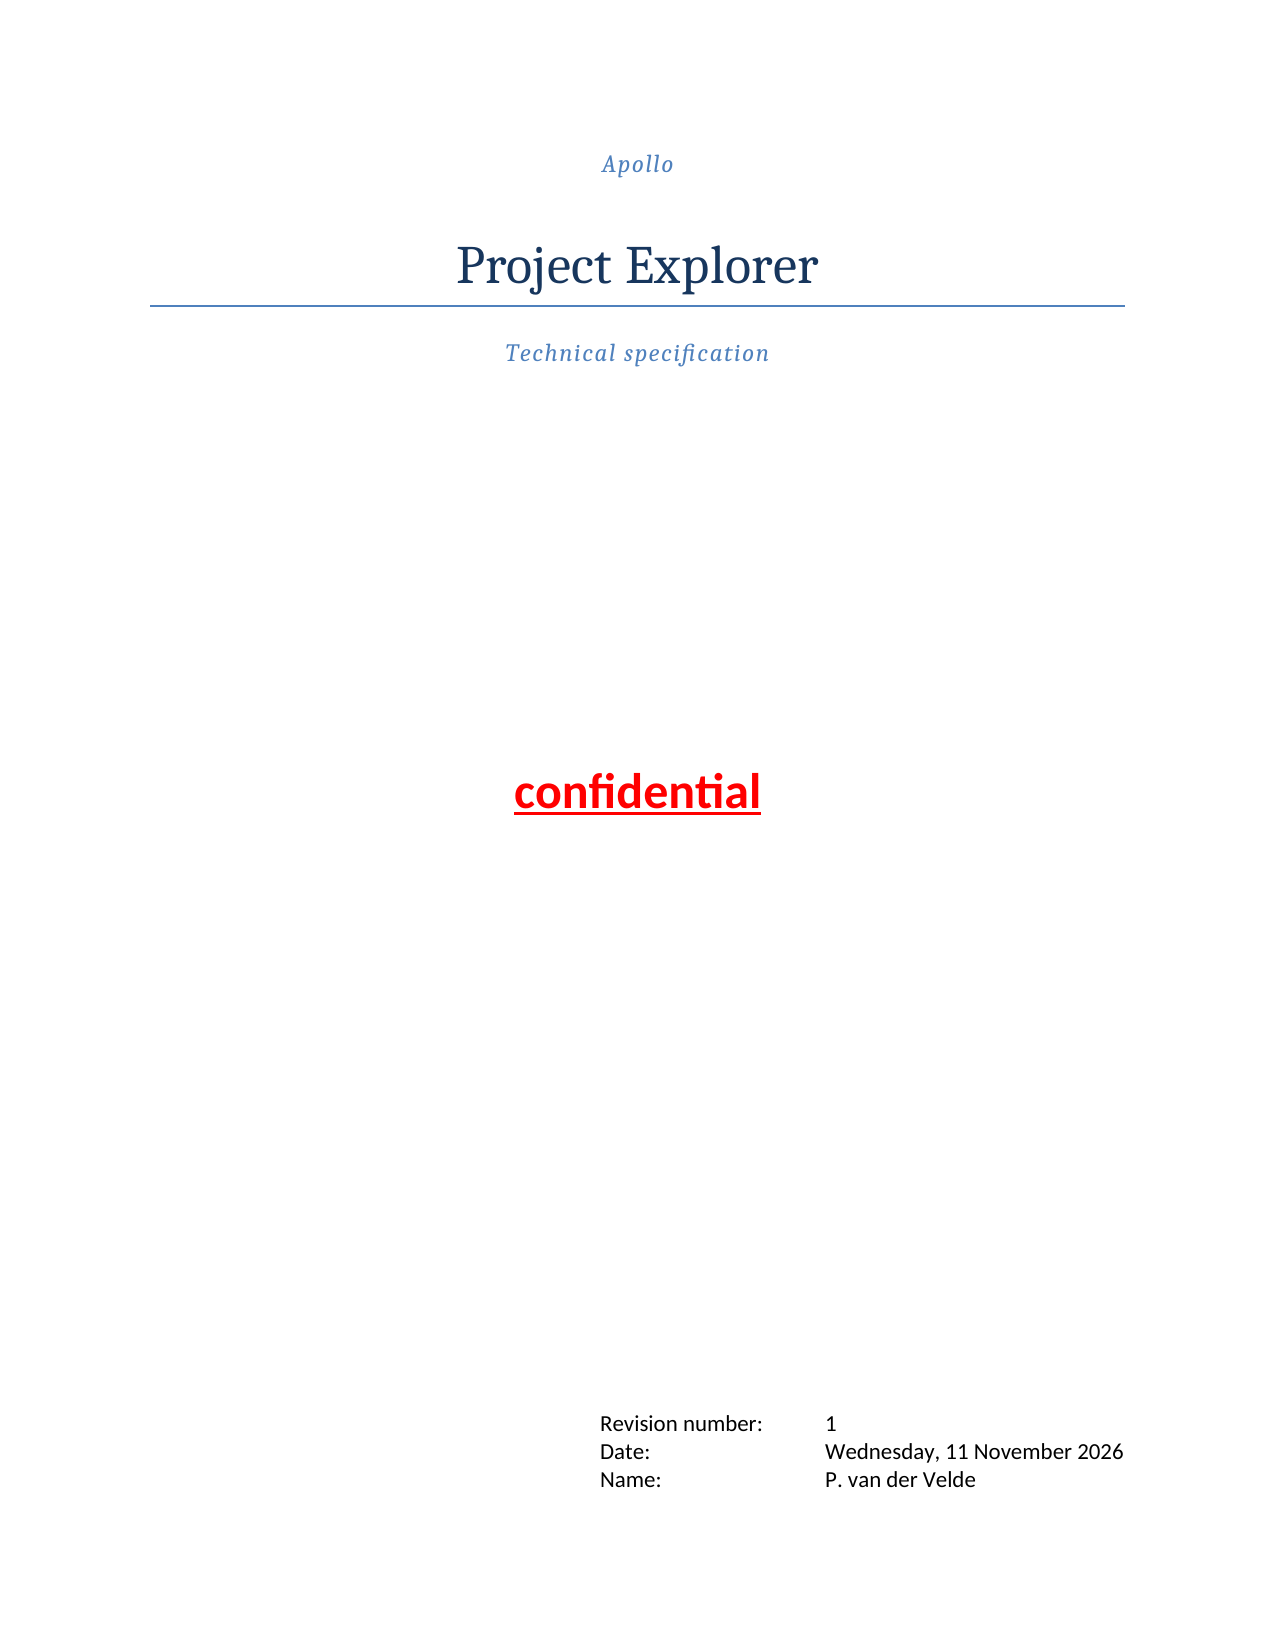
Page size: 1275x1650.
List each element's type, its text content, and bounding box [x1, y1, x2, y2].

text Name: P. van der Velde [600, 1465, 1125, 1493]
text confidential [150, 760, 1125, 821]
text Date: [600, 1437, 1125, 1465]
subtitle Apollo [150, 150, 1125, 179]
subtitle Technical specification [150, 339, 1125, 367]
title Project Explorer [150, 235, 1125, 305]
text Revision number: 1 [525, 1409, 1125, 1437]
